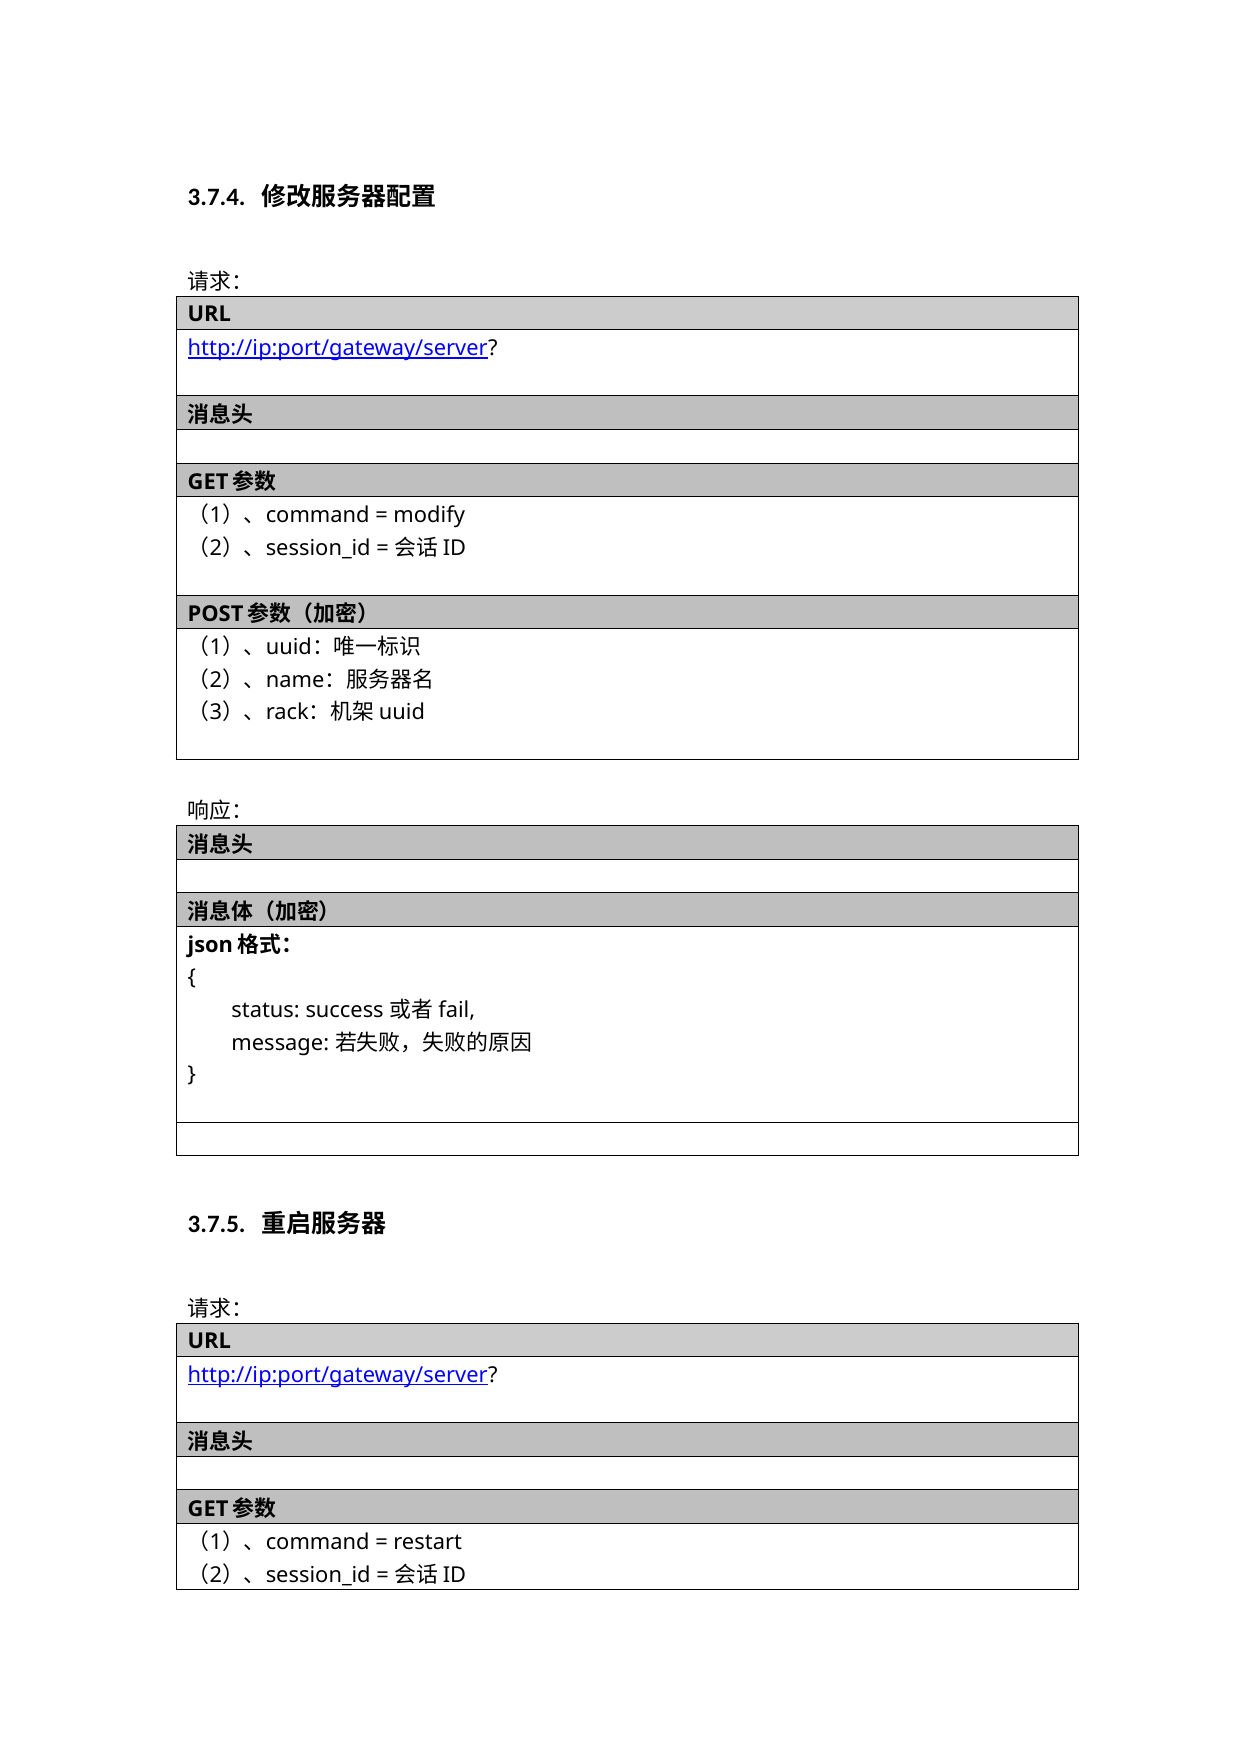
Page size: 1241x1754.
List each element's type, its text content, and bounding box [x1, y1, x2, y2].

text 响应： [187, 793, 1053, 825]
table_cell http://ip:port/gateway/server? [177, 1357, 1078, 1422]
table_cell GET参数 [177, 1490, 1078, 1523]
table_cell [177, 1457, 1078, 1489]
table_header URL [177, 297, 1078, 329]
table_cell （1）、command = modify （2）、session_id = 会话ID [177, 497, 1078, 594]
table_cell [177, 1123, 1078, 1155]
table_header 消息头 [177, 826, 1078, 859]
table_cell （1）、uuid：唯一标识 （2）、name：服务器名 （3）、rack：机架uuid [177, 629, 1078, 759]
table_cell [177, 860, 1078, 892]
table_cell 消息头 [177, 1423, 1078, 1456]
table_cell 消息体（加密） [177, 893, 1078, 926]
text 请求： [187, 1290, 1053, 1323]
table_cell （1）、command = restart （2）、session_id = 会话ID [177, 1524, 1078, 1589]
table_cell [177, 430, 1078, 462]
table_cell http://ip:port/gateway/server? [177, 330, 1078, 395]
list 修改服务器配置 [187, 162, 1053, 227]
table_cell POST参数（加密） [177, 596, 1078, 628]
text 请求： [187, 263, 1053, 296]
list 重启服务器 [187, 1189, 1053, 1254]
table_cell GET参数 [177, 464, 1078, 496]
table_cell 消息头 [177, 396, 1078, 429]
table_header URL [177, 1324, 1078, 1356]
table_cell json格式： { status: success 或者 fail, message: 若失败，失败的原因 } [177, 927, 1078, 1122]
